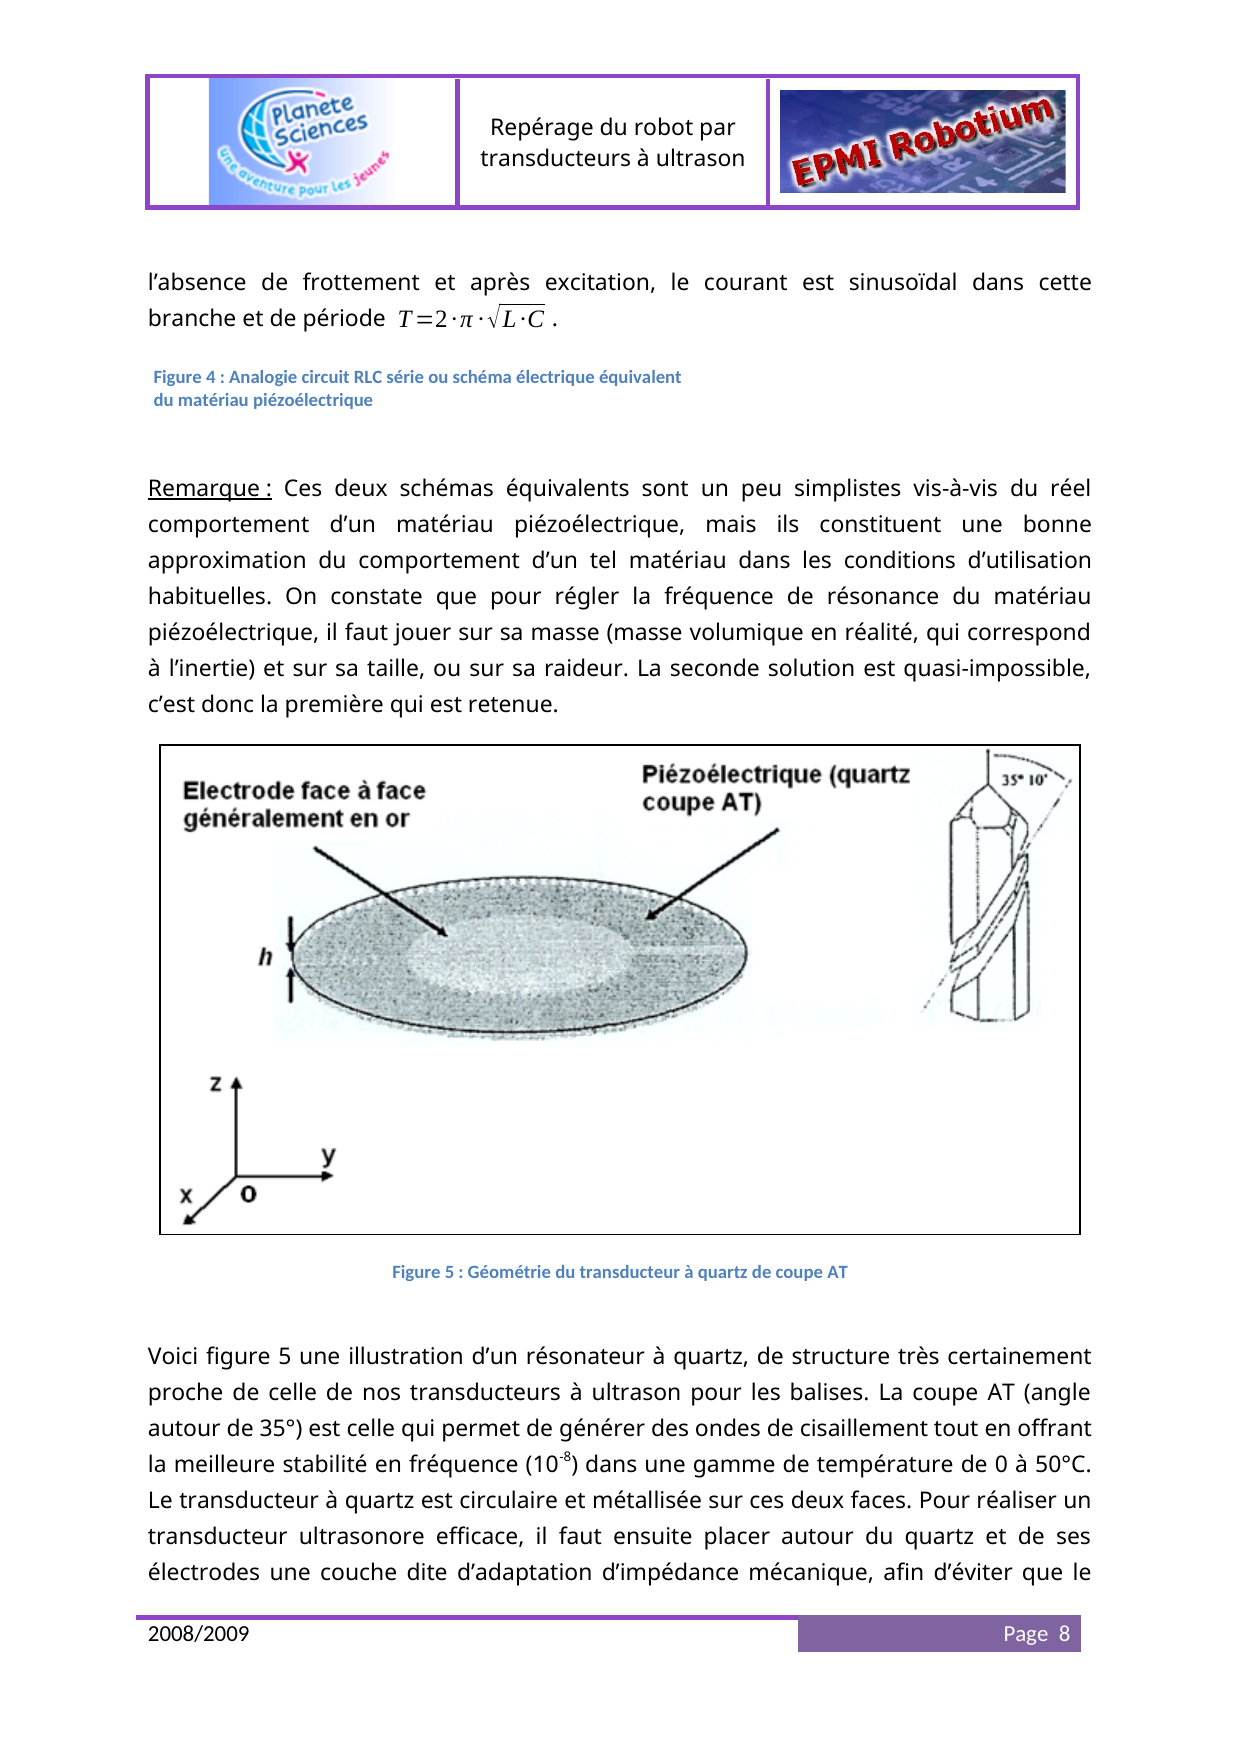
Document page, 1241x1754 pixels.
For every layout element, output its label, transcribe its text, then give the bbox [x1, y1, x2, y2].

picture [780, 90, 1066, 193]
text Remarque : Ces deux schémas équivalents sont un peu simplistes vis-à-vis du réel comportement d’un matériau piézoélectrique, mais ils constituent une bonne approximation du comportement d’un tel matériau dans les conditions d’utilisation habituelles. On constate que pour régler la fréquence de résonance du matériau piézoélectrique, il faut jouer sur sa masse (masse volumique en réalité, qui correspond à l’inertie) et sur sa taille, ou sur sa raideur. La seconde solution est quasi-impossible, c’est donc la première qui est retenue. [148, 472, 1093, 719]
picture [161, 746, 1079, 1234]
picture [208, 78, 397, 205]
